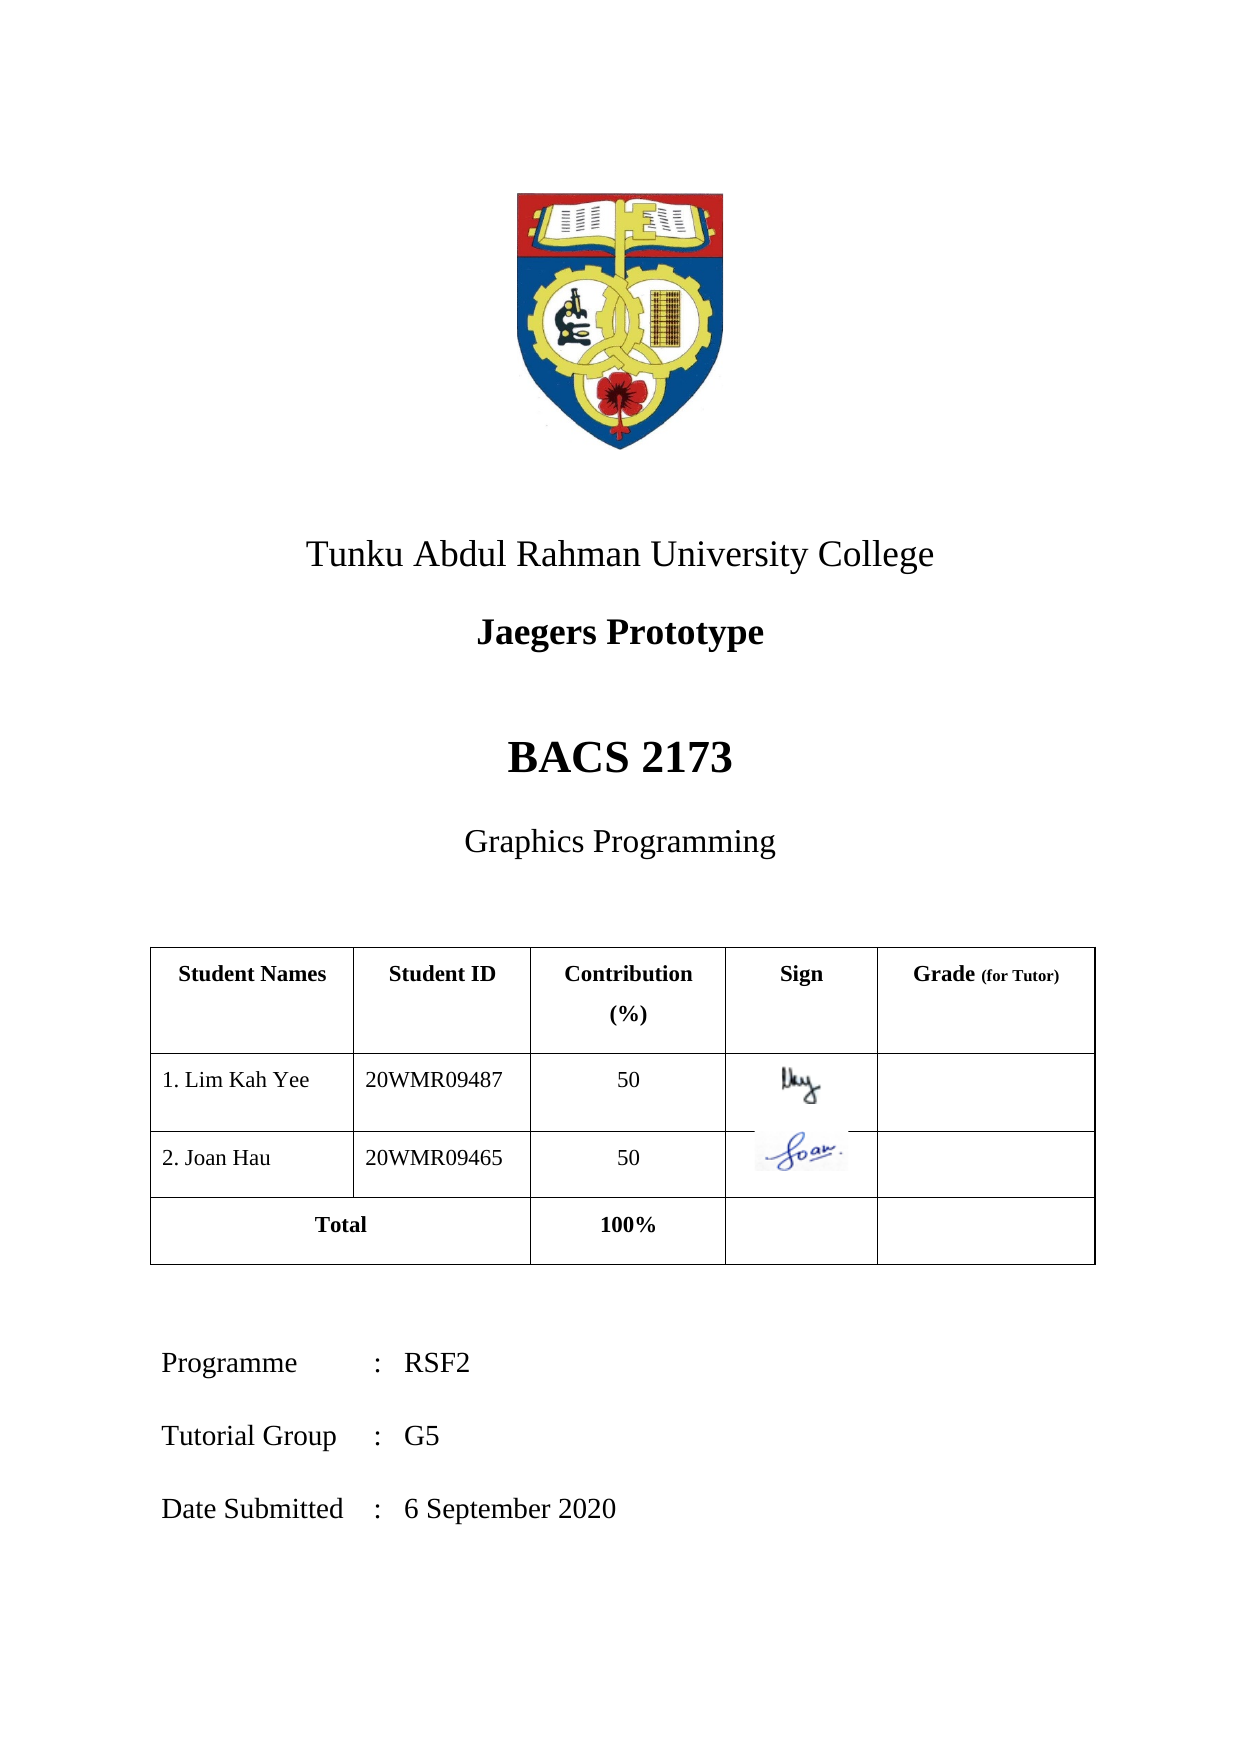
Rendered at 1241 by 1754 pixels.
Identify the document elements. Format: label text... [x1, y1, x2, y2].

picture [781, 1066, 822, 1104]
table_header : [362, 1333, 393, 1406]
text Jaegers Prototype [150, 609, 1090, 652]
table_header Student ID [354, 948, 530, 1053]
picture [517, 193, 724, 450]
table_cell Date Submitted [150, 1479, 362, 1551]
table_cell [878, 1198, 1094, 1264]
table_cell 2. Joan Hau [151, 1132, 353, 1197]
table_header Grade (for Tutor) [878, 948, 1094, 1053]
table_cell : [362, 1479, 393, 1551]
table_header Programme [150, 1333, 362, 1406]
table_cell [726, 1198, 877, 1264]
table_header Student Names [151, 948, 353, 1053]
table_cell [878, 1132, 1094, 1197]
picture [754, 1131, 849, 1171]
table_cell Total [151, 1198, 530, 1264]
table_header Sign [726, 948, 877, 1053]
table_cell : [362, 1406, 393, 1479]
table_cell [726, 1132, 877, 1197]
table_cell 1. Lim Kah Yee [151, 1054, 353, 1131]
table_cell [726, 1054, 877, 1131]
table_cell 6 September 2020 [393, 1479, 627, 1551]
table_cell [878, 1054, 1094, 1131]
text Graphics Programming [150, 821, 1090, 859]
table_cell G5 [393, 1406, 627, 1479]
text Tunku Abdul Rahman University College [150, 532, 1090, 575]
table_cell 50 [531, 1132, 725, 1197]
table_cell Tutorial Group [150, 1406, 362, 1479]
table_cell 50 [531, 1054, 725, 1131]
table_cell 20WMR09465 [354, 1132, 530, 1197]
table_header RSF2 [393, 1333, 627, 1406]
table_header Contribution (%) [531, 948, 725, 1053]
text BACS 2173 [150, 729, 1090, 782]
table_cell 20WMR09487 [354, 1054, 530, 1131]
table_cell 100% [531, 1198, 725, 1264]
